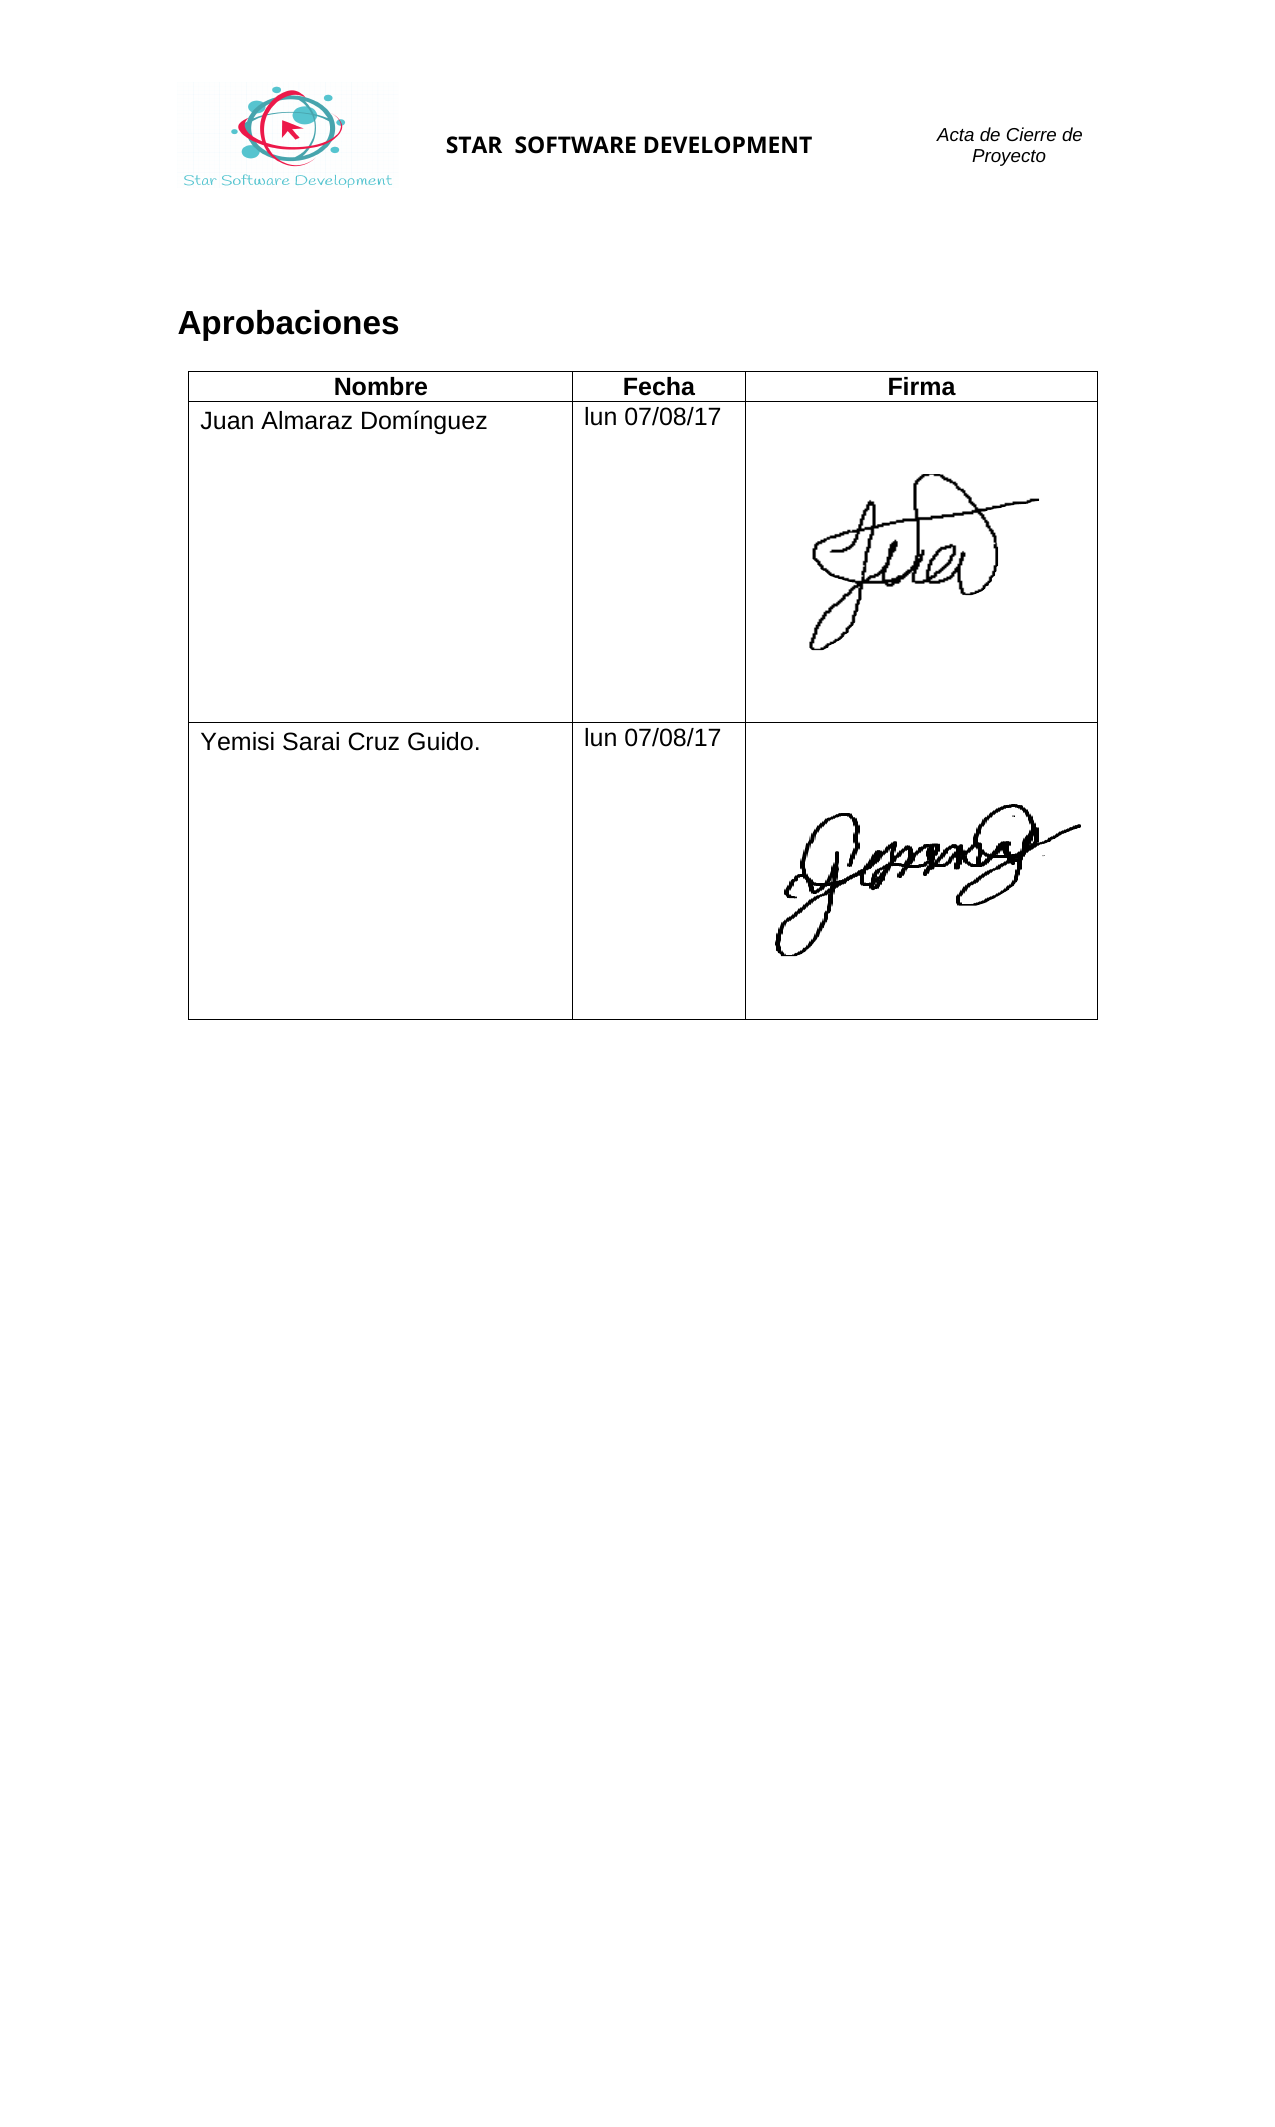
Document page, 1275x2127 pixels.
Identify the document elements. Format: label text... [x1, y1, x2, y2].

table_cell lun 07/08/17 [573, 402, 745, 722]
table_cell Yemisi Sarai Cruz Guido. [189, 723, 572, 1019]
picture [177, 82, 399, 188]
table_cell lun 07/08/17 [573, 723, 745, 1019]
table_header Nombre [189, 372, 572, 401]
table_cell [746, 723, 1097, 1019]
table_cell Juan Almaraz Domínguez [189, 402, 572, 722]
subtitle Aprobaciones [177, 303, 1098, 342]
table_cell [746, 402, 1097, 722]
table_header Fecha [573, 372, 745, 401]
table_header Firma [746, 372, 1097, 401]
